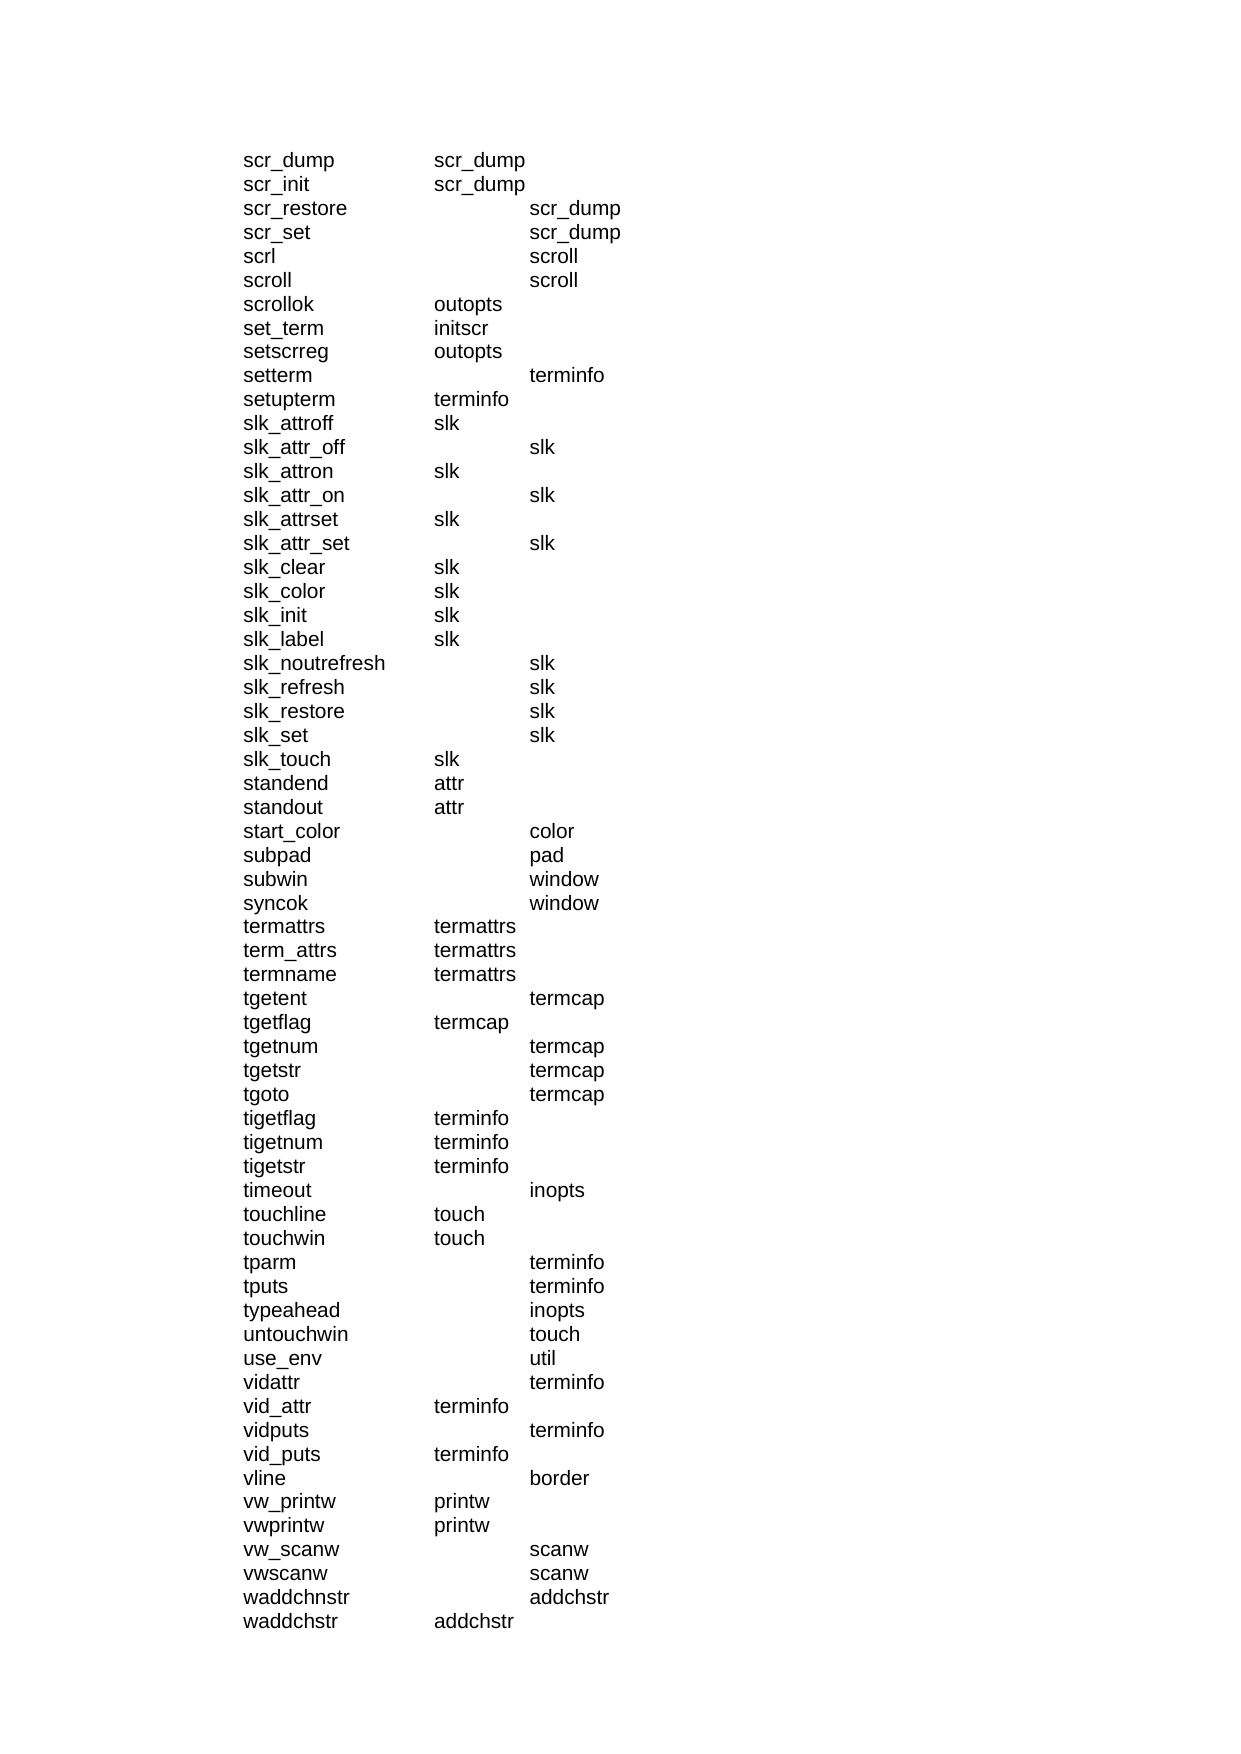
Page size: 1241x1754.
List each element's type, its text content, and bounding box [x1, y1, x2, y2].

text termname termattrs [148, 962, 1093, 986]
text slk_attron slk [148, 459, 1093, 483]
text scrl scroll [148, 243, 1093, 267]
text tgetnum termcap [148, 1034, 1093, 1058]
text term_attrs termattrs [148, 938, 1093, 962]
text slk_label slk [148, 627, 1093, 651]
text tgoto termcap [148, 1082, 1093, 1106]
text vwscanw scanw [148, 1561, 1093, 1585]
text vw_printw printw [148, 1489, 1093, 1513]
text slk_attrset slk [148, 507, 1093, 531]
text scrollok outopts [148, 291, 1093, 315]
text setscrreg outopts [148, 339, 1093, 363]
text slk_restore slk [148, 699, 1093, 723]
text tigetstr terminfo [148, 1154, 1093, 1178]
text tgetent termcap [148, 986, 1093, 1010]
text standend attr [148, 771, 1093, 794]
text vidputs terminfo [148, 1417, 1093, 1441]
text termattrs termattrs [148, 914, 1093, 938]
text vw_scanw scanw [148, 1537, 1093, 1561]
text set_term initscr [148, 315, 1093, 339]
text scr_dump scr_dump [148, 148, 1093, 172]
text scroll scroll [148, 267, 1093, 291]
text touchwin touch [148, 1226, 1093, 1250]
text tgetstr termcap [148, 1058, 1093, 1082]
text subpad pad [148, 842, 1093, 866]
text start_color color [148, 818, 1093, 842]
text slk_noutrefresh slk [148, 651, 1093, 675]
text timeout inopts [148, 1178, 1093, 1202]
text slk_refresh slk [148, 675, 1093, 699]
text use_env util [148, 1346, 1093, 1369]
text touchline touch [148, 1202, 1093, 1226]
text vwprintw printw [148, 1513, 1093, 1537]
text scr_set scr_dump [148, 219, 1093, 243]
text standout attr [148, 794, 1093, 818]
text tigetflag terminfo [148, 1106, 1093, 1130]
text slk_color slk [148, 579, 1093, 603]
text slk_set slk [148, 723, 1093, 747]
text slk_init slk [148, 603, 1093, 627]
text waddchnstr addchstr [148, 1585, 1093, 1609]
text vid_puts terminfo [148, 1441, 1093, 1465]
text vid_attr terminfo [148, 1393, 1093, 1417]
text tparm terminfo [148, 1250, 1093, 1274]
text scr_restore scr_dump [148, 196, 1093, 219]
text slk_clear slk [148, 555, 1093, 579]
text slk_attr_set slk [148, 531, 1093, 555]
text setterm terminfo [148, 363, 1093, 387]
text slk_attr_off slk [148, 435, 1093, 459]
text slk_touch slk [148, 747, 1093, 771]
text syncok window [148, 890, 1093, 914]
text tigetnum terminfo [148, 1130, 1093, 1154]
text tputs terminfo [148, 1274, 1093, 1298]
text typeahead inopts [148, 1298, 1093, 1322]
text tgetflag termcap [148, 1010, 1093, 1034]
text subwin window [148, 866, 1093, 890]
text scr_init scr_dump [148, 172, 1093, 196]
text slk_attroff slk [148, 411, 1093, 435]
text untouchwin touch [148, 1322, 1093, 1346]
text vidattr terminfo [148, 1369, 1093, 1393]
text slk_attr_on slk [148, 483, 1093, 507]
text waddchstr addchstr [148, 1609, 1093, 1633]
text vline border [148, 1465, 1093, 1489]
text setupterm terminfo [148, 387, 1093, 411]
